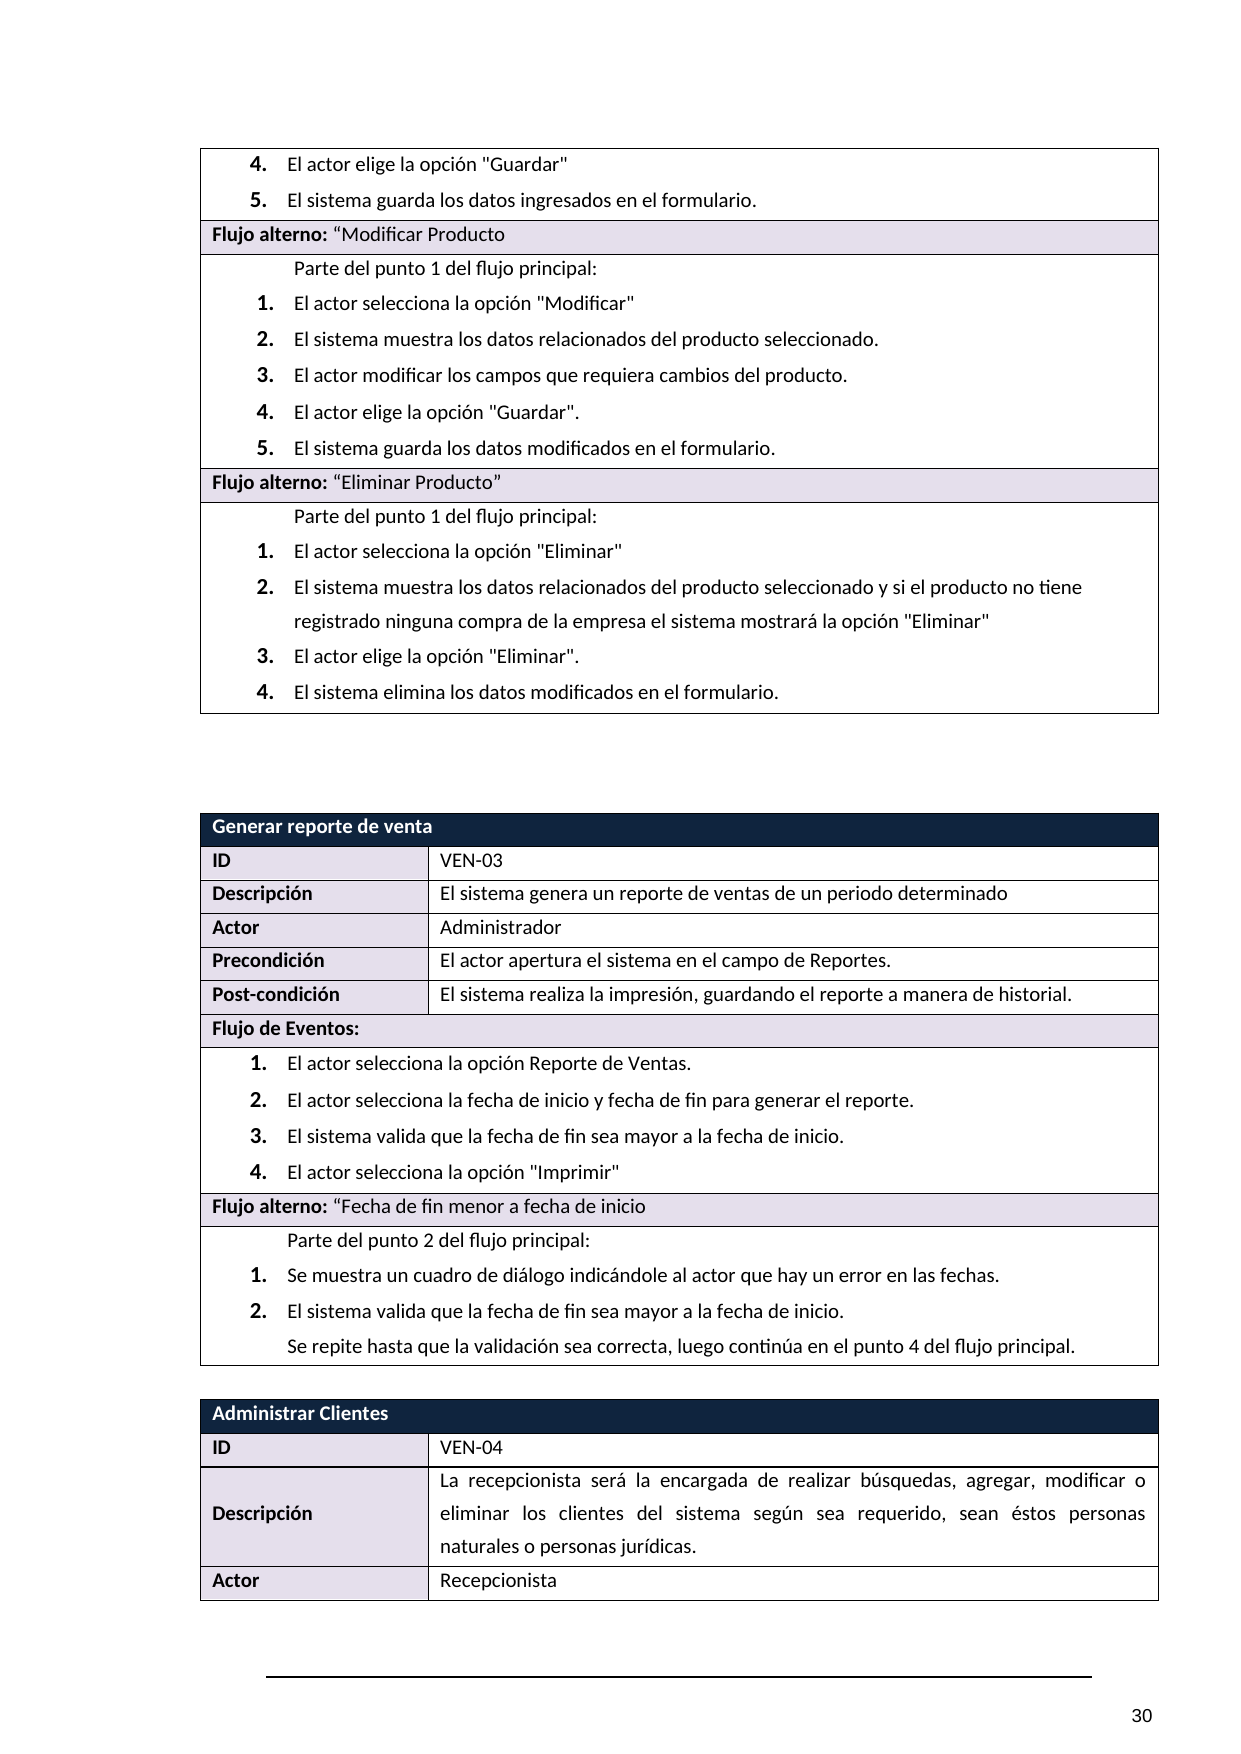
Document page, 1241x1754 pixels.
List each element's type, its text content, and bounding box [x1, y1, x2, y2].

table_cell Parte del punto 1 del flujo principal: El actor selecciona la opción "Eliminar" El sistema muestra los datos relacionados del producto seleccionado y si el producto no tiene registrado ninguna compra de la empresa el sistema mostrará la opción "Eliminar" El actor elige la opción "Eliminar". El sistema elimina los datos modificados en el formulario. [201, 503, 1158, 712]
table_cell La recepcionista será la encargada de realizar búsquedas, agregar, modificar o eliminar los clientes del sistema según sea requerido, sean éstos personas naturales o personas jurídicas. [429, 1468, 1158, 1566]
table_cell Recepcionista [429, 1567, 1158, 1599]
table_header Generar reporte de venta [201, 814, 1158, 846]
table_cell ID [201, 1434, 428, 1466]
table_cell Descripción [201, 1468, 428, 1566]
table_cell Flujo alterno: “Modificar Producto [201, 221, 1158, 254]
table_cell Flujo alterno: “Eliminar Producto” [201, 469, 1158, 502]
table_cell El sistema realiza la impresión, guardando el reporte a manera de historial. [429, 981, 1158, 1014]
table_cell Precondición [201, 948, 428, 980]
table_cell Parte del punto 1 del flujo principal: El actor selecciona la opción "Modificar" El sistema muestra los datos relacionados del producto seleccionado. El actor modificar los campos que requiera cambios del producto. El actor elige la opción "Guardar". El sistema guarda los datos modificados en el formulario. [201, 255, 1158, 468]
table_cell Post-condición [201, 981, 428, 1014]
table_cell Parte del punto 2 del flujo principal: Se muestra un cuadro de diálogo indicándole al actor que hay un error en las fechas. El sistema valida que la fecha de fin sea mayor a la fecha de inicio. Se repite hasta que la validación sea correcta, luego continúa en el punto 4 del flujo principal. [201, 1227, 1158, 1365]
table_cell Flujo alterno: “Fecha de fin menor a fecha de inicio [201, 1194, 1158, 1226]
table_cell VEN-03 [429, 847, 1158, 879]
table_cell VEN-04 [429, 1434, 1158, 1466]
table_cell Descripción [201, 881, 428, 913]
table_cell ID [201, 847, 428, 879]
table_cell El sistema genera un reporte de ventas de un periodo determinado [429, 881, 1158, 913]
table_cell El actor apertura el sistema en el campo de Reportes. [429, 948, 1158, 980]
table_cell El actor selecciona la opción Reporte de Ventas. El actor selecciona la fecha de inicio y fecha de fin para generar el reporte. El sistema valida que la fecha de fin sea mayor a la fecha de inicio. El actor selecciona la opción "Imprimir" [201, 1048, 1158, 1192]
table_cell Flujo de Eventos: [201, 1015, 1158, 1047]
table_header Administrar Clientes [201, 1400, 1158, 1433]
table_cell Actor [201, 1567, 428, 1599]
table_cell Administrador [429, 914, 1158, 947]
table_cell Actor [201, 914, 428, 947]
